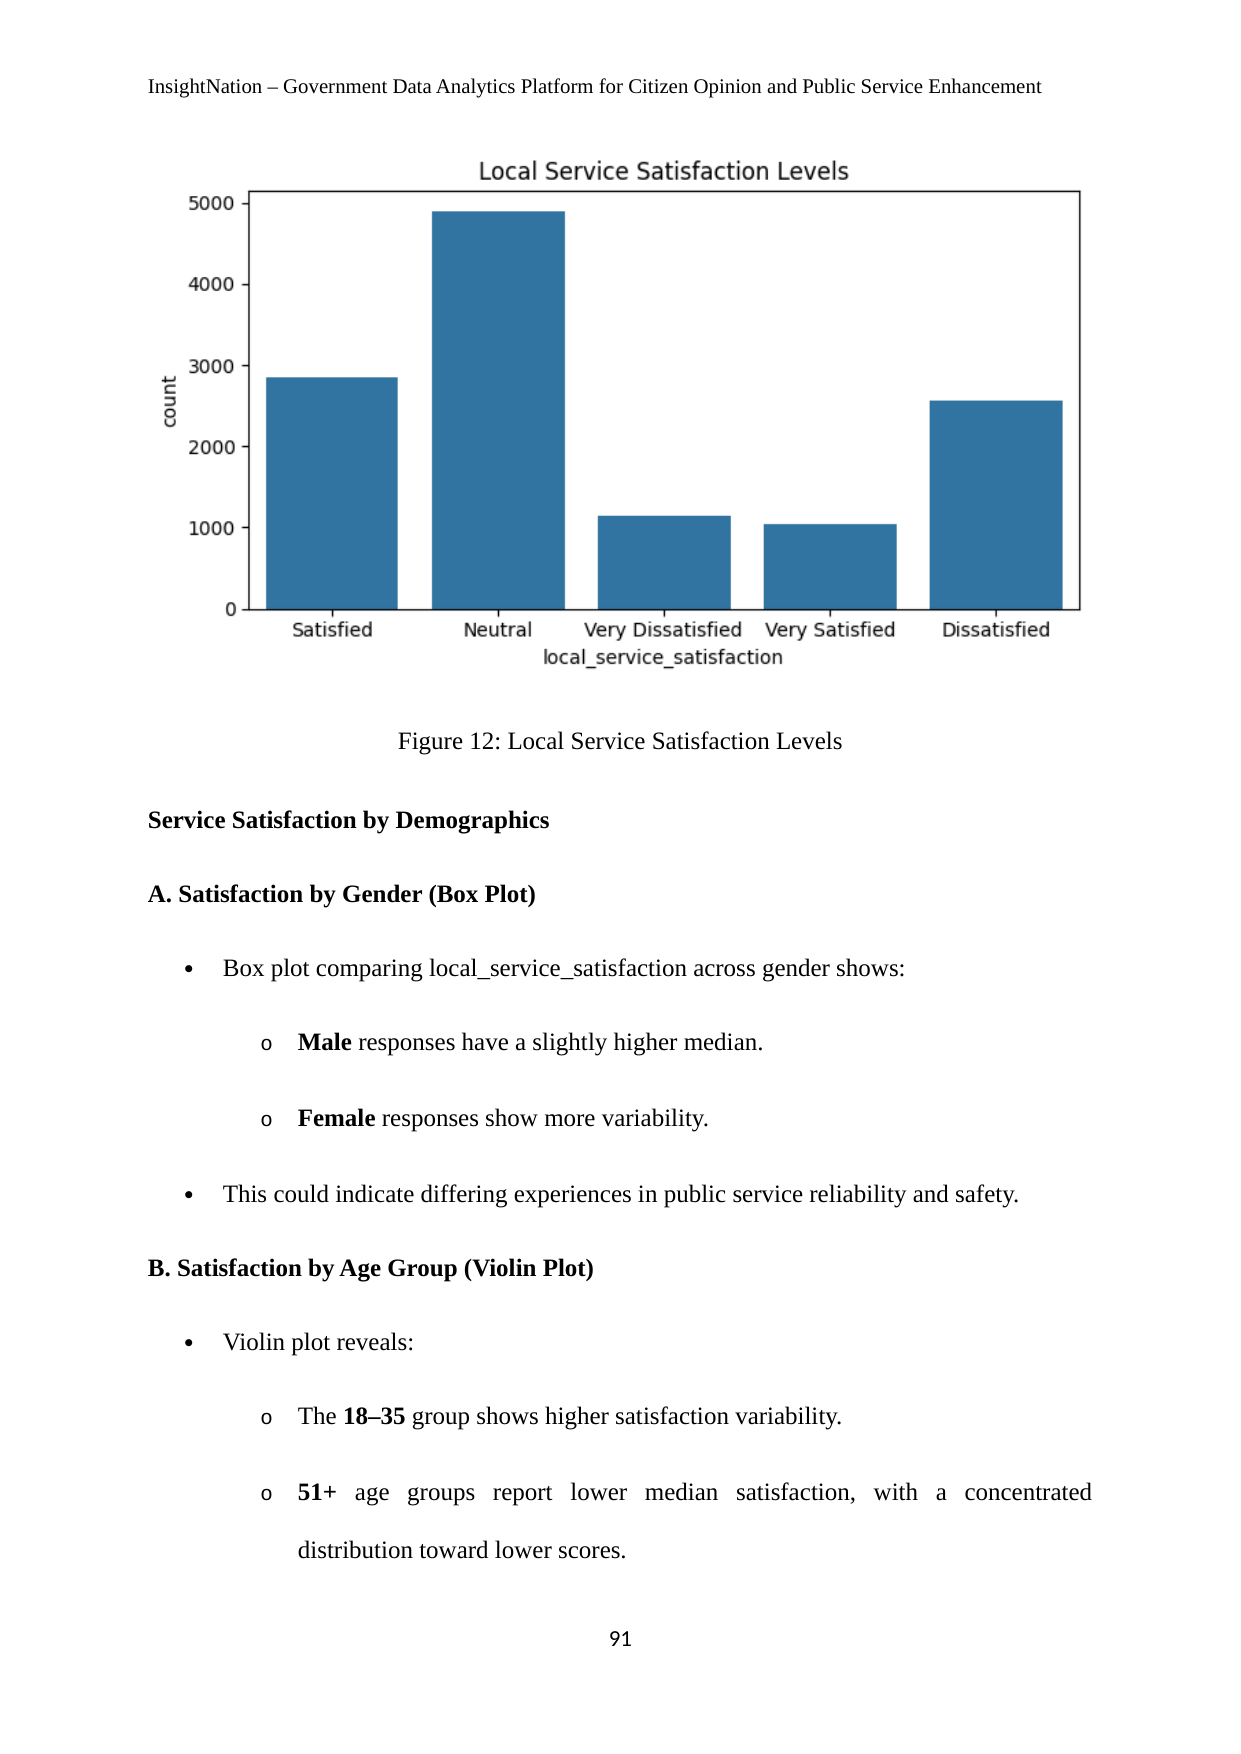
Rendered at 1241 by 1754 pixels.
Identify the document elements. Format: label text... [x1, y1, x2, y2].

list Violin plot reveals: [185, 1327, 1092, 1356]
picture [147, 147, 1093, 682]
list Male responses have a slightly higher median. [260, 1027, 1092, 1057]
list Box plot comparing local_service_satisfaction across gender shows: [185, 953, 1092, 982]
text Service Satisfaction by Demographics [148, 805, 1092, 833]
list This could indicate differing experiences in public service reliability and safety. [185, 1179, 1092, 1208]
text A. Satisfaction by Gender (Box Plot) [148, 879, 1092, 908]
list 51+ age groups report lower median satisfaction, with a concentrated distribution toward lower scores. [260, 1477, 1092, 1564]
text Figure 12: Local Service Satisfaction Levels [148, 726, 1092, 755]
list The 18–35 group shows higher satisfaction variability. [260, 1401, 1092, 1431]
list Female responses show more variability. [260, 1103, 1092, 1133]
text B. Satisfaction by Age Group (Violin Plot) [148, 1253, 1092, 1282]
